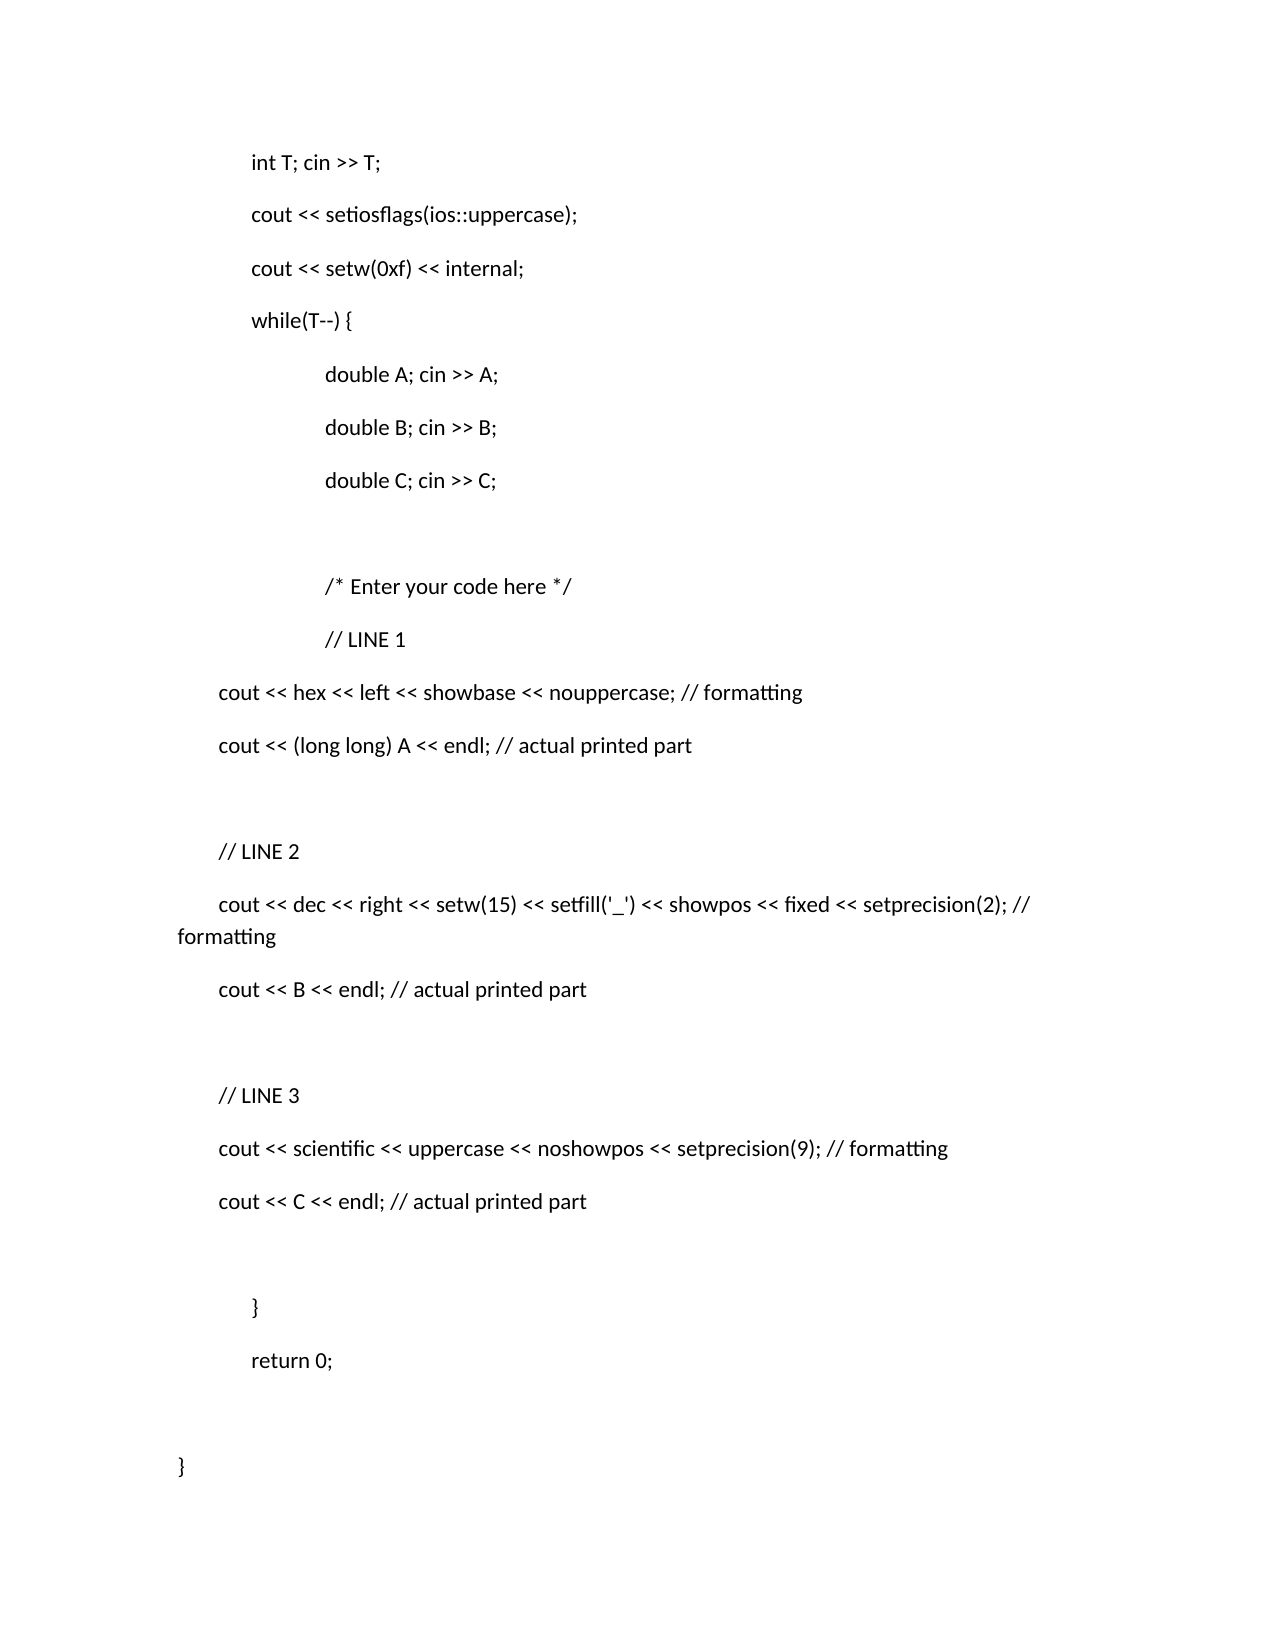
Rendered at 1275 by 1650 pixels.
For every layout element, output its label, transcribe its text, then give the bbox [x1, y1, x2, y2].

text cout << scientific << uppercase << noshowpos << setprecision(9); // formatting [177, 1134, 1098, 1162]
text } [177, 1452, 1098, 1480]
text cout << setw(0xf) << internal; [177, 254, 1098, 282]
text double A; cin >> A; [177, 360, 1098, 388]
text } [177, 1293, 1098, 1321]
text /* Enter your code here */ [177, 572, 1098, 600]
text return 0; [177, 1346, 1098, 1374]
text while(T--) { [177, 307, 1098, 335]
text // LINE 1 [177, 625, 1098, 653]
text double C; cin >> C; [177, 466, 1098, 494]
text cout << hex << left << showbase << nouppercase; // formatting [177, 678, 1098, 706]
text double B; cin >> B; [177, 413, 1098, 441]
text cout << setiosflags(ios::uppercase); [177, 201, 1098, 229]
text cout << (long long) A << endl; // actual printed part [177, 731, 1098, 759]
text // LINE 2 [177, 837, 1098, 865]
text cout << B << endl; // actual printed part [177, 975, 1098, 1003]
text cout << C << endl; // actual printed part [177, 1187, 1098, 1215]
text int T; cin >> T; [177, 148, 1098, 176]
text // LINE 3 [177, 1081, 1098, 1109]
text cout << dec << right << setw(15) << setfill('_') << showpos << fixed << setprecision(2); // formatting [177, 890, 1098, 950]
